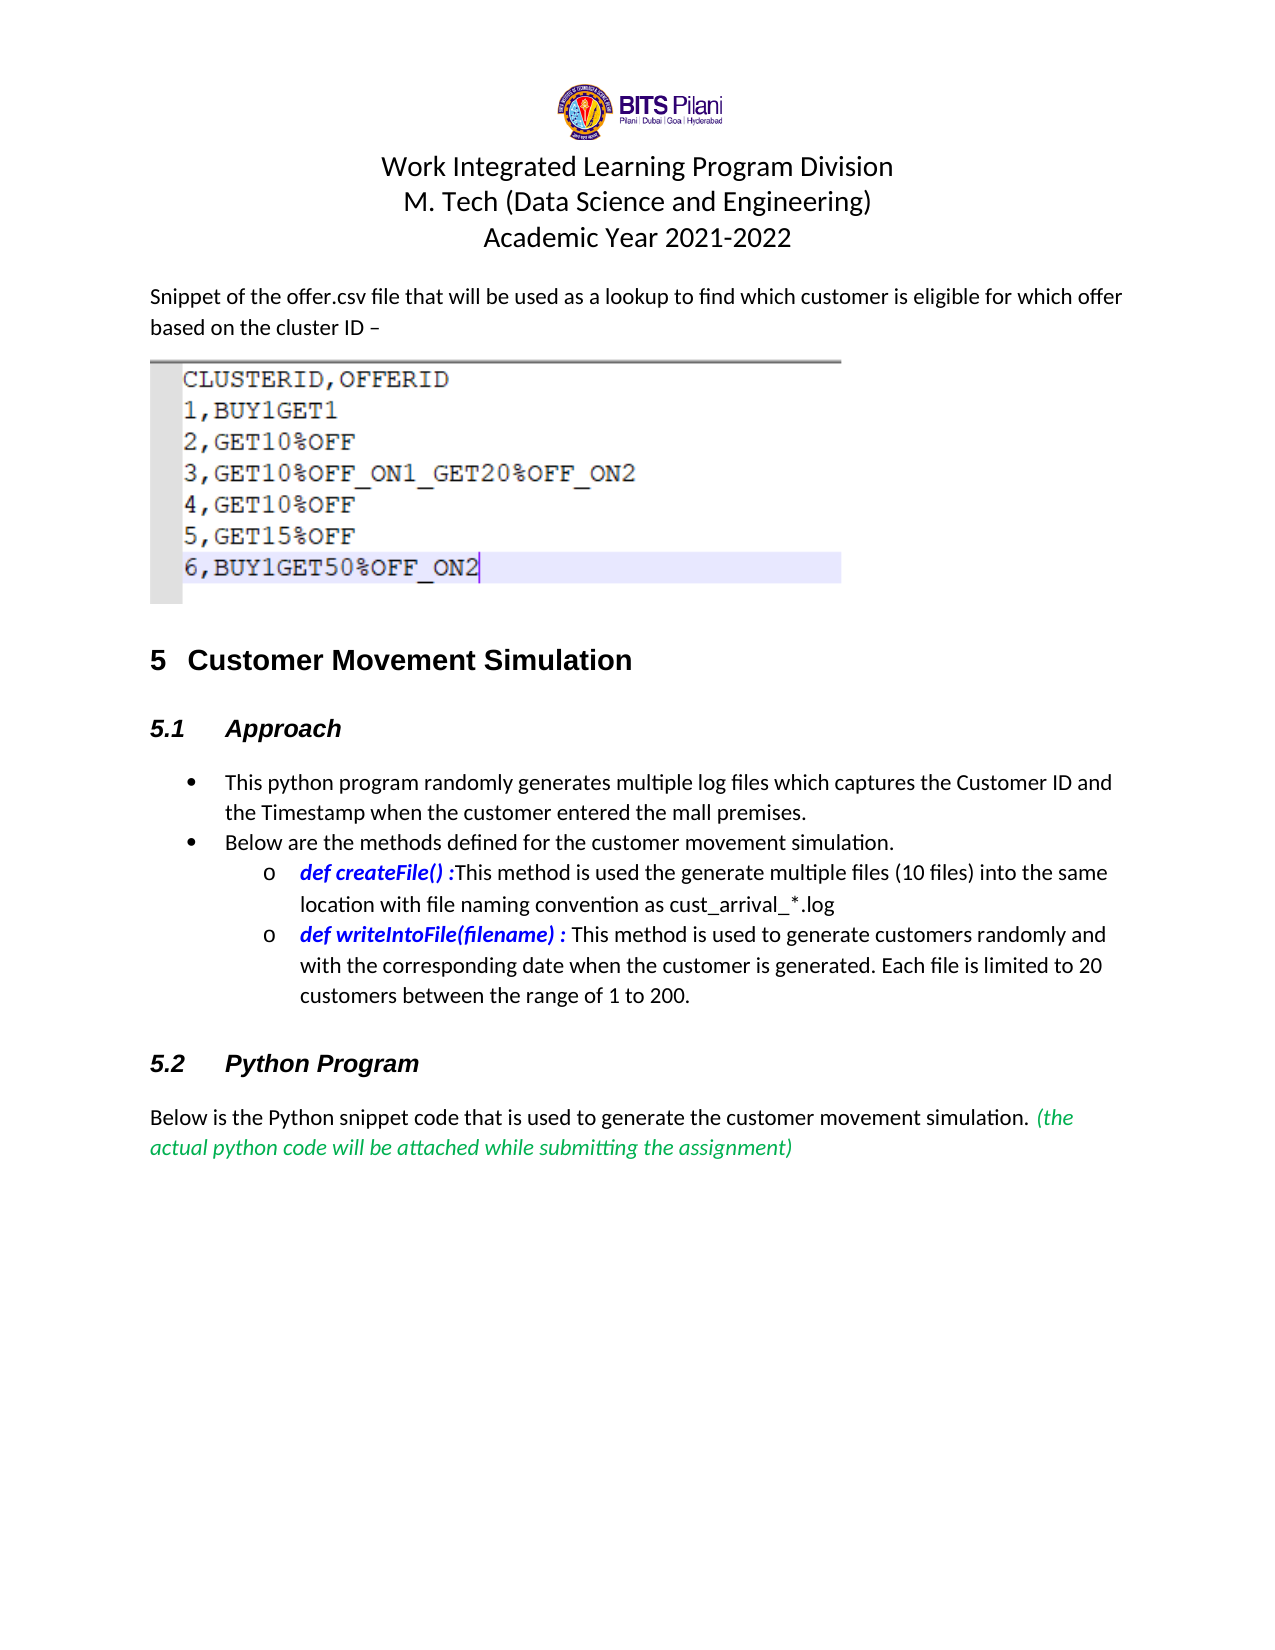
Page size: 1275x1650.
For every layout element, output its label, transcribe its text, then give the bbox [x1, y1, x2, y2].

text Snippet of the offer.csv file that will be used as a lookup to find which customer is eligible for which offer based on the cluster ID – [150, 282, 1125, 341]
text Below is the Python snippet code that is used to generate the customer movement simulation. (the actual python code will be attached while submitting the assignment) [150, 1103, 1125, 1161]
list def createFile() :This method is used the generate multiple files (10 files) into the same location with file naming convention as cust_arrival_*.log [262, 858, 1125, 918]
list This python program randomly generates multiple log files which captures the Customer ID and the Timestamp when the customer entered the mall premises. [187, 768, 1125, 826]
subtitle Customer Movement Simulation [150, 643, 1125, 677]
picture [545, 75, 730, 148]
picture [150, 359, 842, 604]
list Below are the methods defined for the customer movement simulation. [187, 828, 1125, 856]
subtitle Approach [150, 714, 1125, 743]
list def writeIntoFile(filename) : This method is used to generate customers randomly and with the corresponding date when the customer is generated. Each file is limited to 20 customers between the range of 1 to 200. [262, 920, 1125, 1009]
subtitle Python Program [150, 1049, 1125, 1078]
